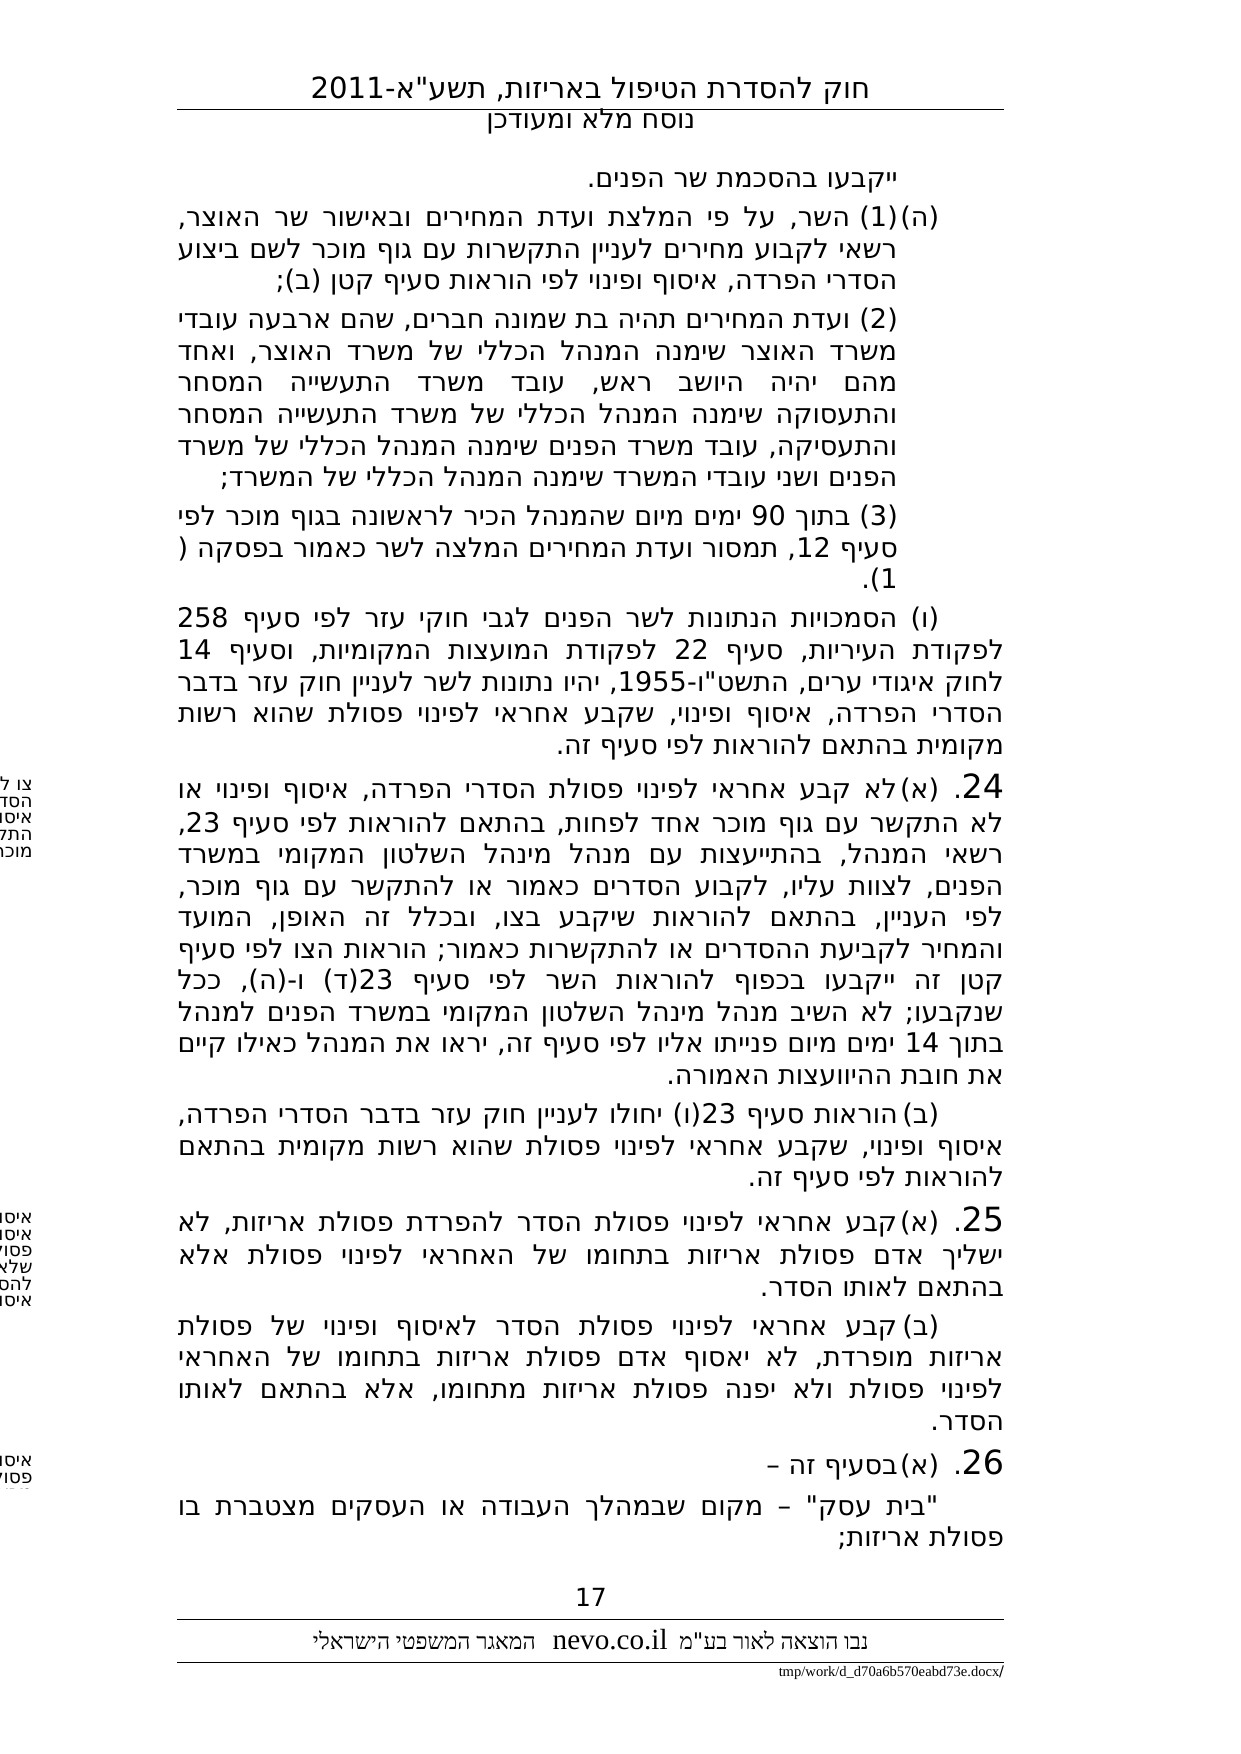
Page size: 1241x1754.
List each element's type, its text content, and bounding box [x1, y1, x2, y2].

text (ו) הסמכויות הנתונות לשר הפנים לגבי חוקי עזר לפי סעיף 258 לפקודת העיריות, סעיף 22 לפקודת המועצות המקומיות, וסעיף 14 לחוק איגודי ערים, התשט"ו-1955, יהיו נתונות לשר לעניין חוק עזר בדבר הסדרי הפרדה, איסוף ופינוי, שקבע אחראי לפינוי פסולת שהוא רשות מקומית בהתאם להוראות לפי סעיף זה. [177, 603, 1004, 761]
text "בית עסק" – מקום שבמהלך העבודה או העסקים מצטברת בו פסולת אריזות; [177, 1490, 1004, 1553]
text (3) בתוך 90 ימים מיום שהמנהל הכיר לראשונה בגוף מוכר לפי סעיף 12, תמסור ועדת המחירים המלצה לשר כאמור בפסקה (1). [177, 501, 898, 595]
text 24. (א) לא קבע אחראי לפינוי פסולת הסדרי הפרדה, איסוף ופינוי או לא התקשר עם גוף מוכר אחד לפחות, בהתאם להוראות לפי סעיף 23, רשאי המנהל, בהתייעצות עם מנהל מינהל השלטון המקומי במשרד הפנים, לצוות עליו, לקבוע הסדרים כאמור או להתקשר עם גוף מוכר, לפי העניין, בהתאם להוראות שיקבע בצו, ובכלל זה האופן, המועד והמחיר לקביעת ההסדרים או להתקשרות כאמור; הוראות הצו לפי סעיף קטן זה ייקבעו בכפוף להוראות השר לפי סעיף 23(ד) ו-(ה), ככל שנקבעו; לא השיב מנהל מינהל השלטון המקומי במשרד הפנים למנהל בתוך 14 ימים מיום פנייתו אליו לפי סעיף זה, יראו את המנהל כאילו קיים את חובת ההיוועצות האמורה. [177, 768, 1004, 1091]
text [177, 162, 898, 194]
text 25. (א) קבע אחראי לפינוי פסולת הסדר להפרדת פסולת אריזות, לא ישליך אדם פסולת אריזות בתחומו של האחראי לפינוי פסולת אלא בהתאם לאותו הסדר. [177, 1201, 1004, 1303]
text (ב) הוראות סעיף 23(ו) יחולו לעניין חוק עזר בדבר הסדרי הפרדה, איסוף ופינוי, שקבע אחראי לפינוי פסולת שהוא רשות מקומית בהתאם להוראות לפי סעיף זה. [177, 1098, 1004, 1193]
text 26. (א) בסעיף זה – [177, 1444, 1004, 1483]
text (ב) קבע אחראי לפינוי פסולת הסדר לאיסוף ופינוי של פסולת אריזות מופרדת, לא יאסוף אדם פסולת אריזות בתחומו של האחראי לפינוי פסולת ולא יפנה פסולת אריזות מתחומו, אלא בהתאם לאותו הסדר. [177, 1310, 1004, 1436]
text (ה) (1) השר, על פי המלצת ועדת המחירים ובאישור שר האוצר, רשאי לקבוע מחירים לעניין התקשרות עם גוף מוכר לשם ביצוע הסדרי הפרדה, איסוף ופינוי לפי הוראות סעיף קטן (ב); [177, 201, 1004, 296]
text (2) ועדת המחירים תהיה בת שמונה חברים, שהם ארבעה עובדי משרד האוצר שימנה המנהל הכללי של משרד האוצר, ואחד מהם יהיה היושב ראש, עובד משרד התעשייה המסחר והתעסוקה שימנה המנהל הכללי של משרד התעשייה המסחר והתעסיקה, עובד משרד הפנים שימנה המנהל הכללי של משרד הפנים ושני עובדי המשרד שימנה המנהל הכללי של המשרד; [177, 304, 898, 493]
